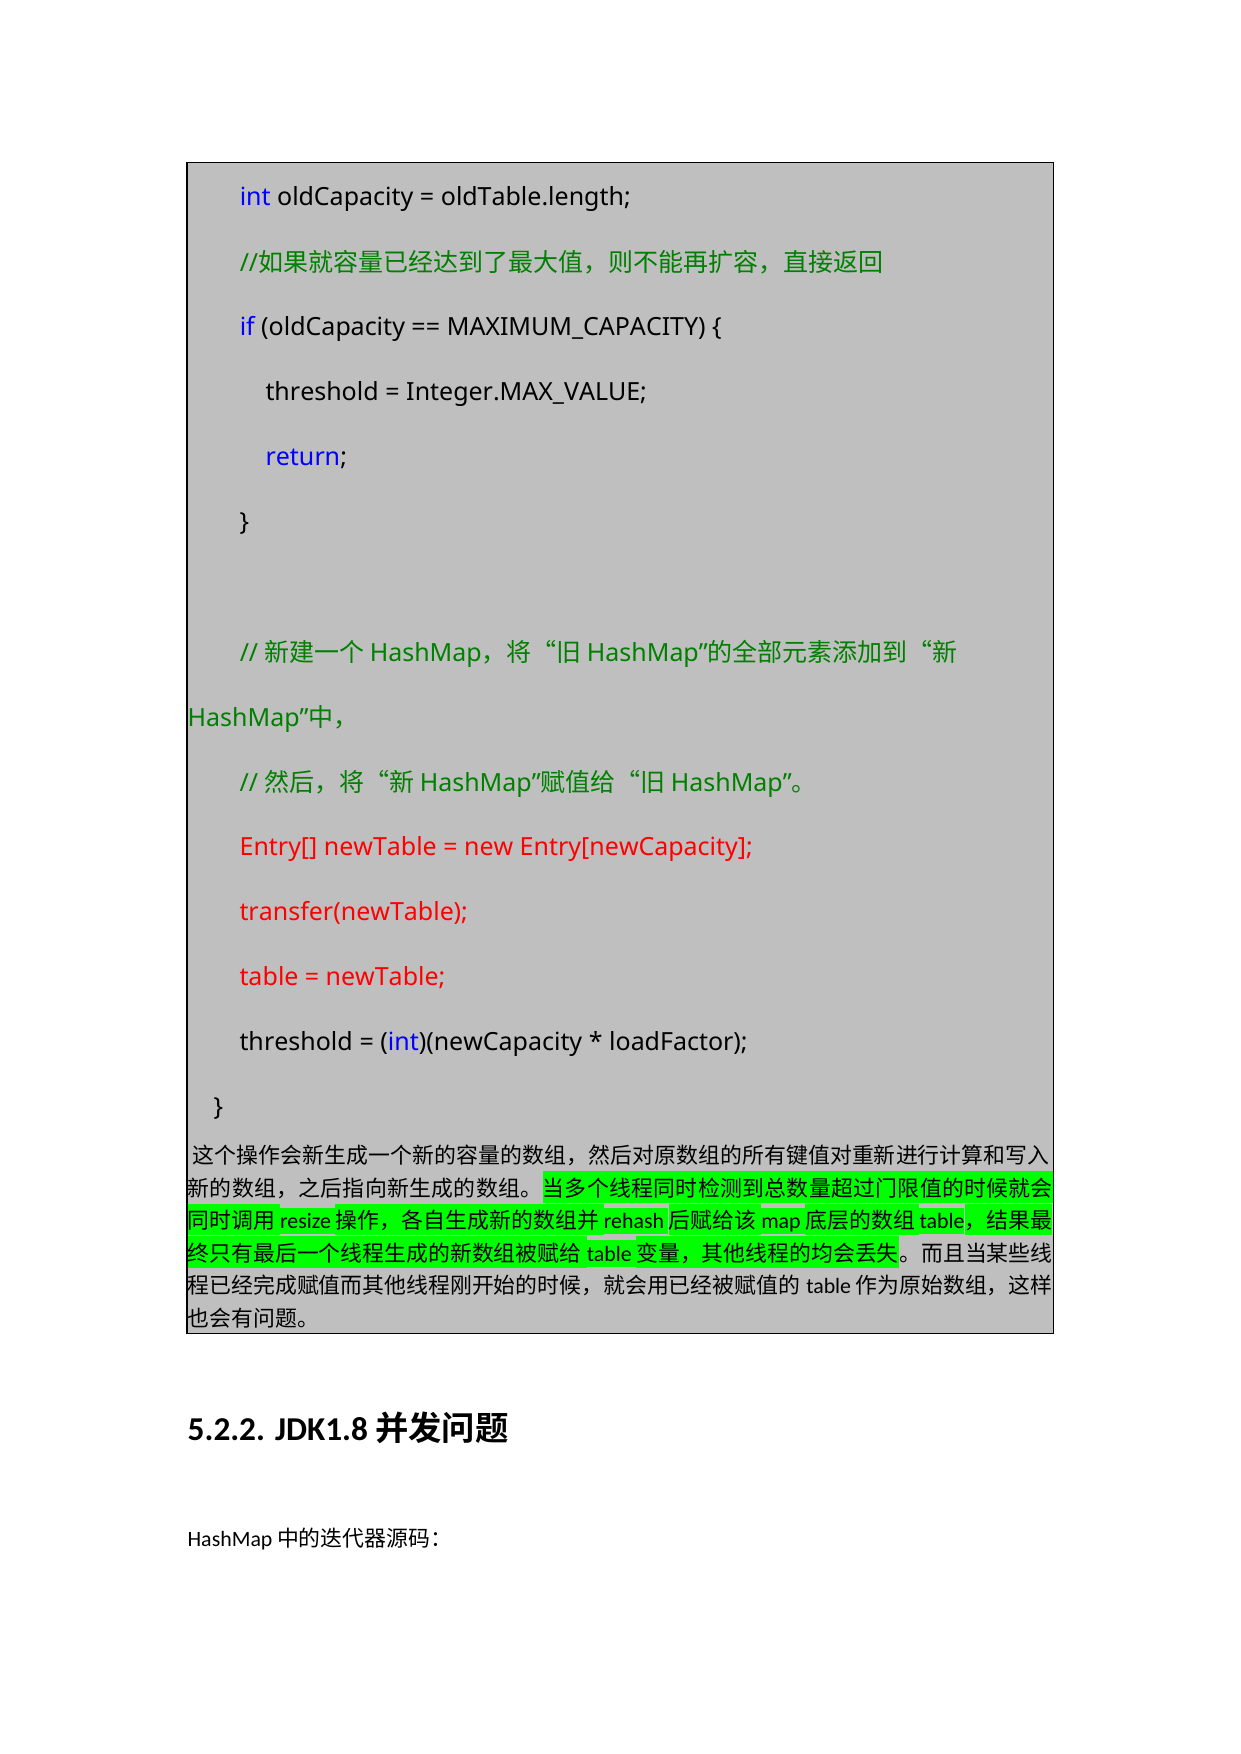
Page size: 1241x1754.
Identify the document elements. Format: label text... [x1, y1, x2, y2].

text HashMap中的迭代器源码： [187, 1520, 1053, 1553]
text } [188, 488, 1053, 553]
text // 新建一个HashMap，将“旧HashMap”的全部元素添加到“新HashMap”中， [188, 618, 1053, 748]
text return; [188, 423, 1053, 488]
text int oldCapacity = oldTable.length; [188, 163, 1053, 228]
text Entry[] newTable = new Entry[newCapacity]; [188, 813, 1053, 878]
text transfer(newTable); [188, 878, 1053, 943]
text 这个操作会新生成一个新的容量的数组，然后对原数组的所有键值对重新进行计算和写入新的数组，之后指向新生成的数组。当多个线程同时检测到总数量超过门限值的时候就会同时调用resize操作，各自生成新的数组并rehash后赋给该map底层的数组table，结果最终只有最后一个线程生成的新数组被赋给table变量，其他线程的均会丢失。而且当某些线程已经完成赋值而其他线程刚开始的时候，就会用已经被赋值的table作为原始数组，这样也会有问题。 [188, 1137, 1053, 1333]
text //如果就容量已经达到了最大值，则不能再扩容，直接返回 [188, 228, 1053, 293]
text threshold = Integer.MAX_VALUE; [188, 358, 1053, 423]
text } [188, 1073, 1053, 1137]
text threshold = (int)(newCapacity * loadFactor); [188, 1008, 1053, 1073]
text // 然后，将“新HashMap”赋值给“旧HashMap”。 [188, 748, 1053, 813]
subtitle JDK1.8并发问题 [187, 1394, 1053, 1459]
text if (oldCapacity == MAXIMUM_CAPACITY) { [188, 293, 1053, 358]
text table = newTable; [188, 943, 1053, 1008]
